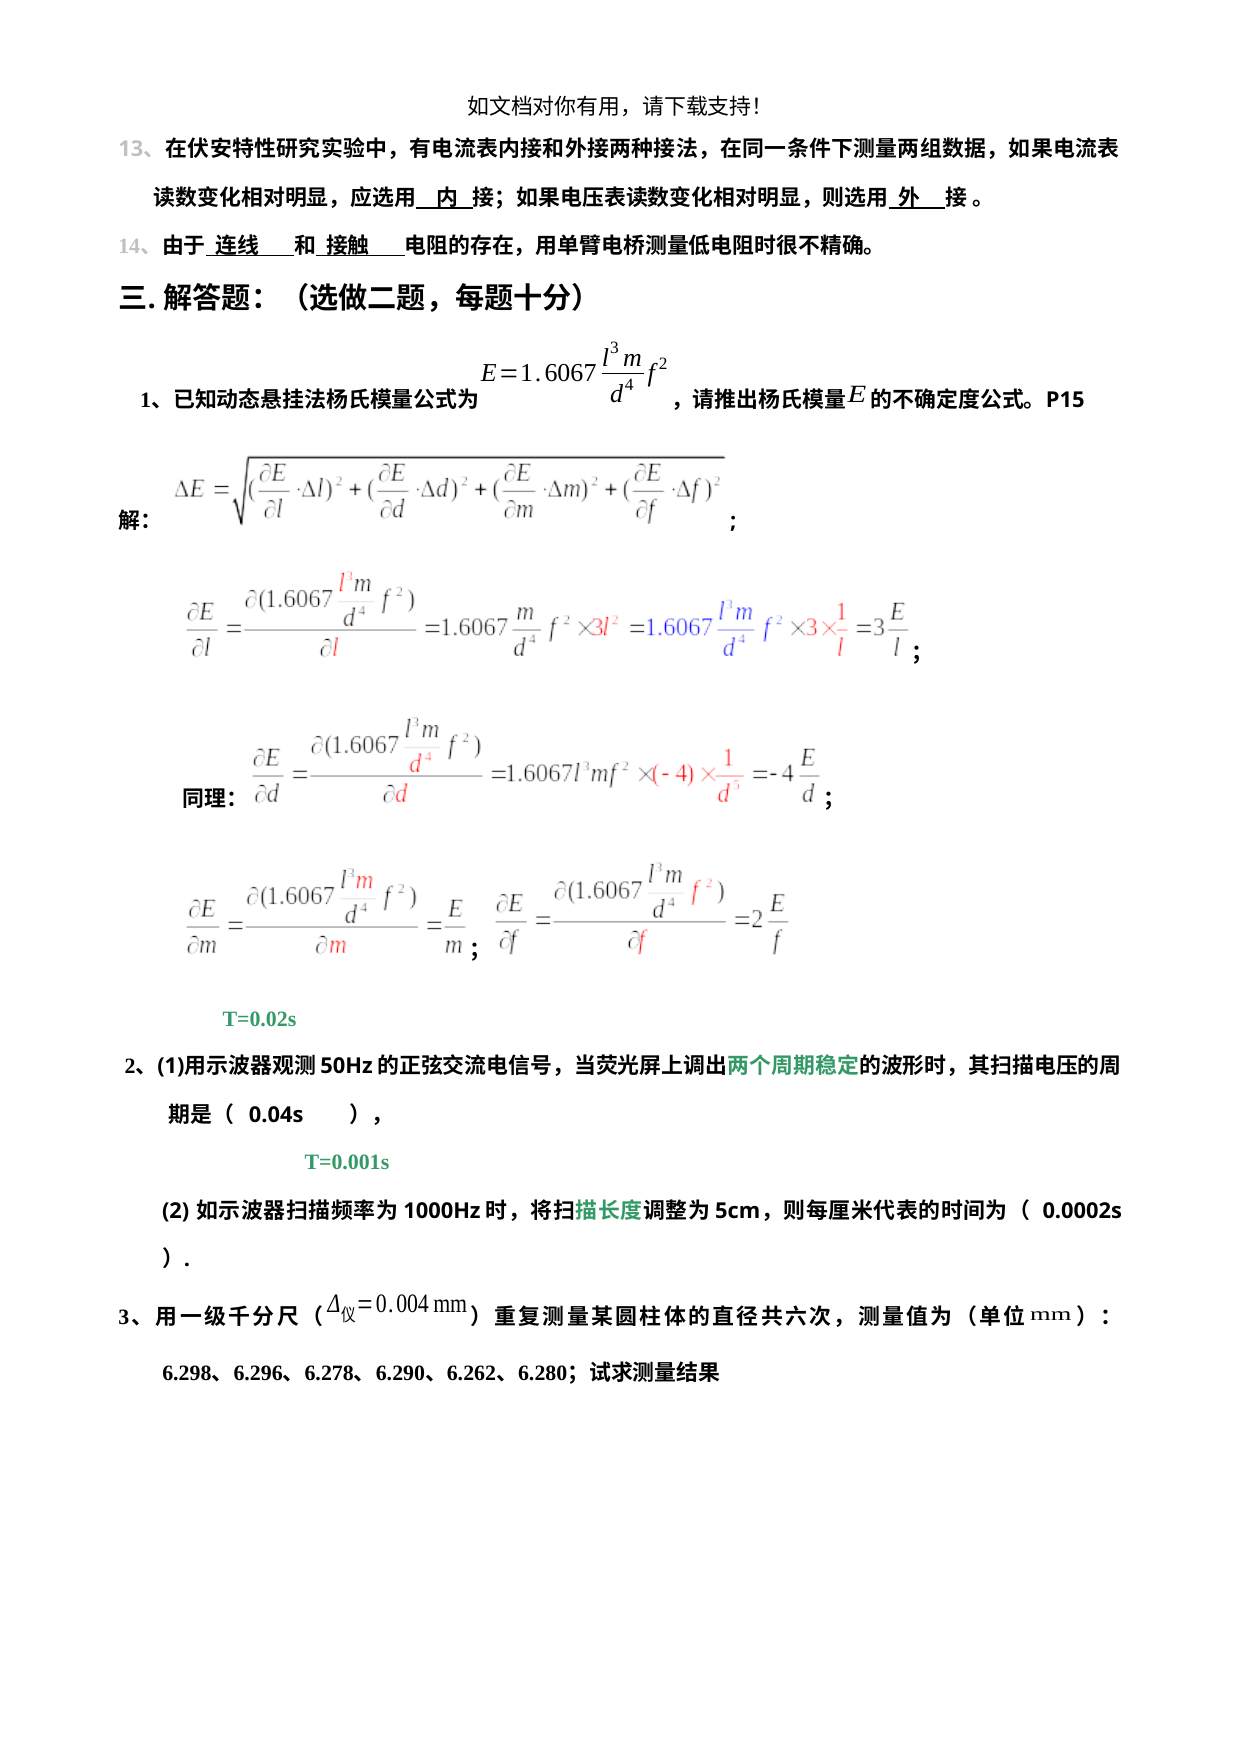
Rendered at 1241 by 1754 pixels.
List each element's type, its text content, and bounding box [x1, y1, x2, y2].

text 1、已知动态悬挂法杨氏模量公式为，请推出杨氏模量的不确定度公式。P15 [140, 339, 1122, 436]
text T=0.02s [124, 1003, 1122, 1035]
text ； [118, 857, 1122, 987]
text (2) 如示波器扫描频率为1000Hz时，将扫描长度调整为，则每厘米代表的时间为（ 0.0002s ）. [162, 1192, 1122, 1274]
text 3、用一级千分尺（）重复测量某圆柱体的直径共六次，测量值为（单位）：6.298、6.296、6.278、6.290、6.262、6.280；试求测量结果 [118, 1289, 1122, 1387]
text 三. 解答题：（选做二题，每题十分） [118, 275, 1122, 317]
text 解： ; [118, 452, 1122, 549]
text 13、在伏安特性研究实验中，有电流表内接和外接两种接法，在同一条件下测量两组数据，如果电流表读数变化相对明显，应选用 内 接；如果电压表读数变化相对明显，则选用 外 接 。 [118, 131, 1122, 212]
text 同理：； [118, 711, 1122, 841]
text 14、由于 连线 和 接触 电阻的存在，用单臂电桥测量低电阻时很不精确。 [118, 228, 1122, 259]
text ； [118, 565, 1122, 695]
text 2、(1)用示波器观测50Hz的正弦交流电信号，当荧光屏上调出两个周期稳定的波形时，其扫描电压的周期是（ 0.04s ）， [124, 1048, 1122, 1129]
text T=0.001s [162, 1145, 1122, 1177]
